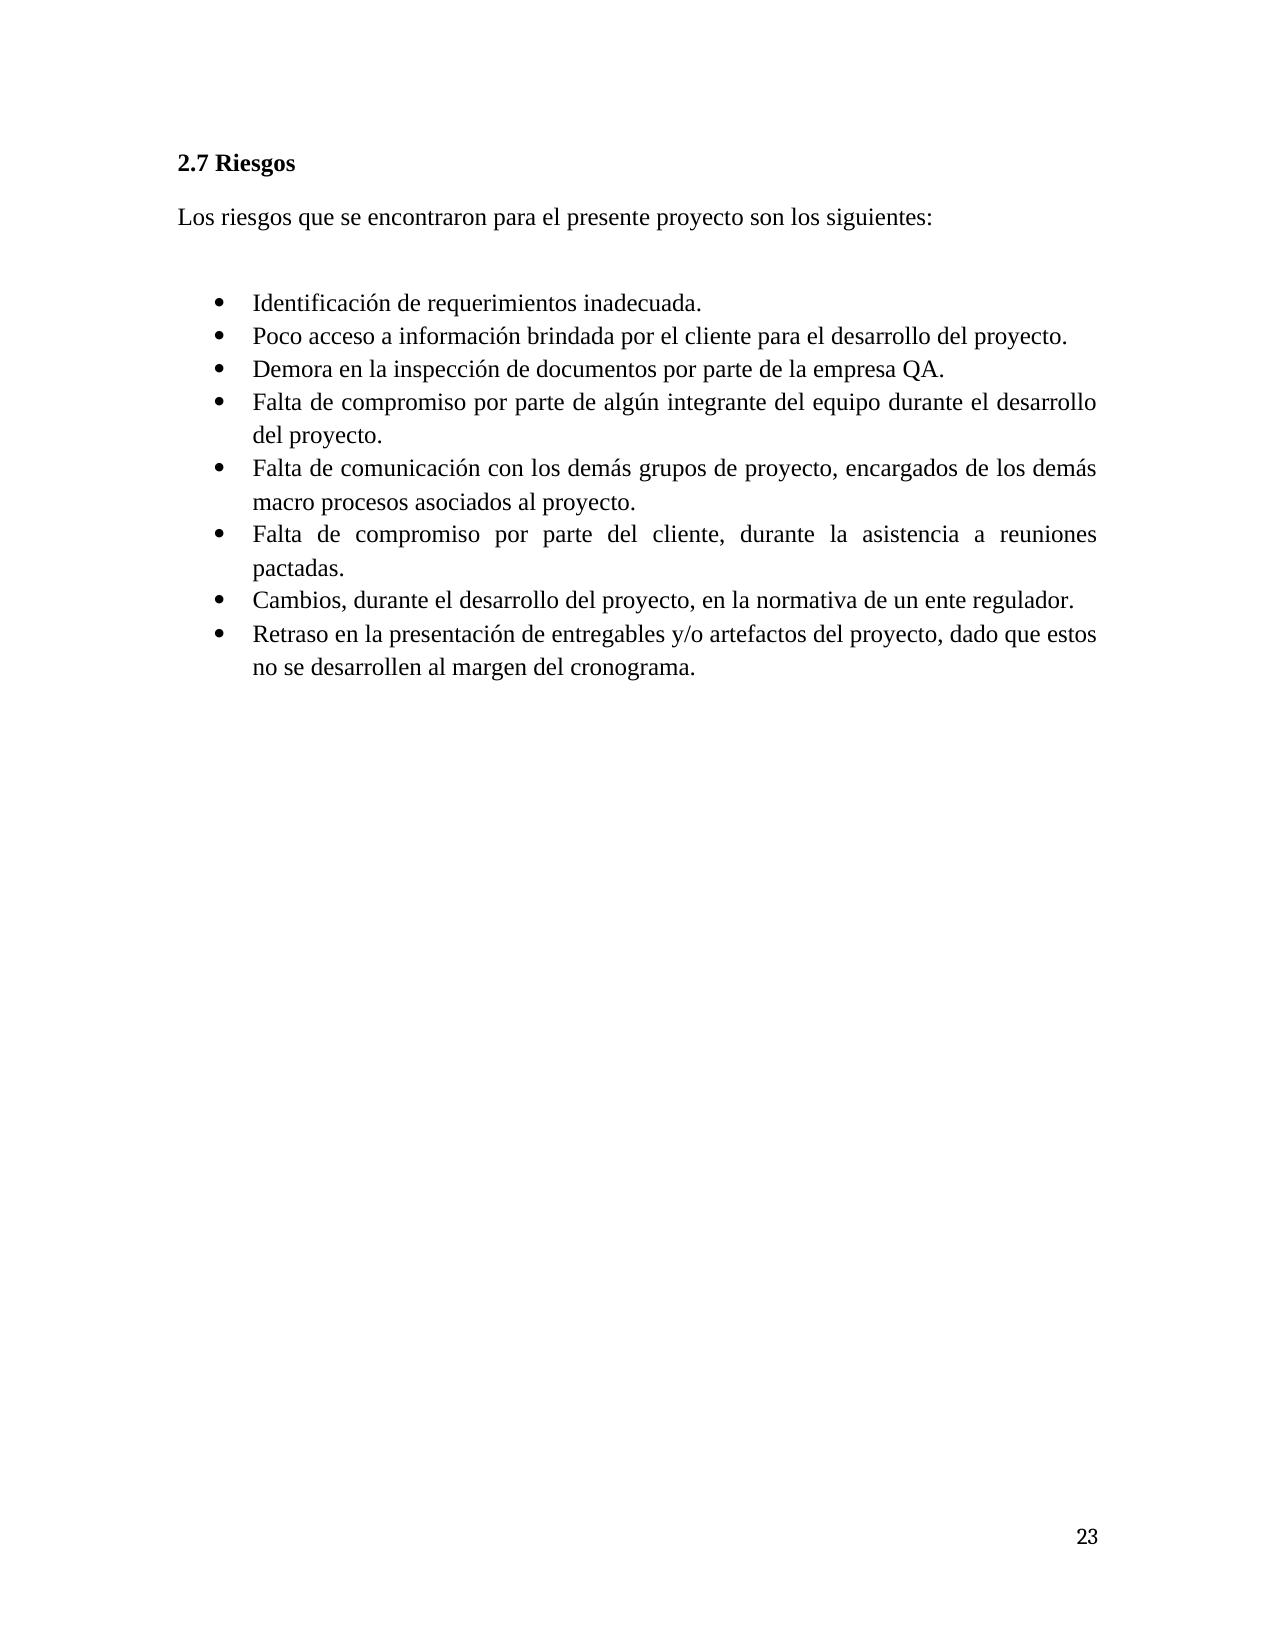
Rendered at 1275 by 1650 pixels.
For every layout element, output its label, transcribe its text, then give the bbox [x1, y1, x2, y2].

list Poco acceso a información brindada por el cliente para el desarrollo del proyecto. [215, 321, 1098, 350]
list Identificación de requerimientos inadecuada. [215, 288, 1098, 317]
list Demora en la inspección de documentos por parte de la empresa QA. [215, 354, 1098, 383]
text 2.7 Riesgos [177, 148, 1098, 176]
list Cambios, durante el desarrollo del proyecto, en la normativa de un ente regulador. [215, 586, 1098, 614]
list Falta de comunicación con los demás grupos de proyecto, encargados de los demás macro procesos asociados al proyecto. [215, 453, 1098, 515]
list Falta de compromiso por parte del cliente, durante la asistencia a reuniones pactadas. [215, 519, 1098, 581]
text Los riesgos que se encontraron para el presente proyecto son los siguientes: [177, 202, 1098, 230]
list Falta de compromiso por parte de algún integrante del equipo durante el desarrollo del proyecto. [215, 387, 1098, 449]
list Retraso en la presentación de entregables y/o artefactos del proyecto, dado que estos no se desarrollen al margen del cronograma. [215, 619, 1098, 680]
